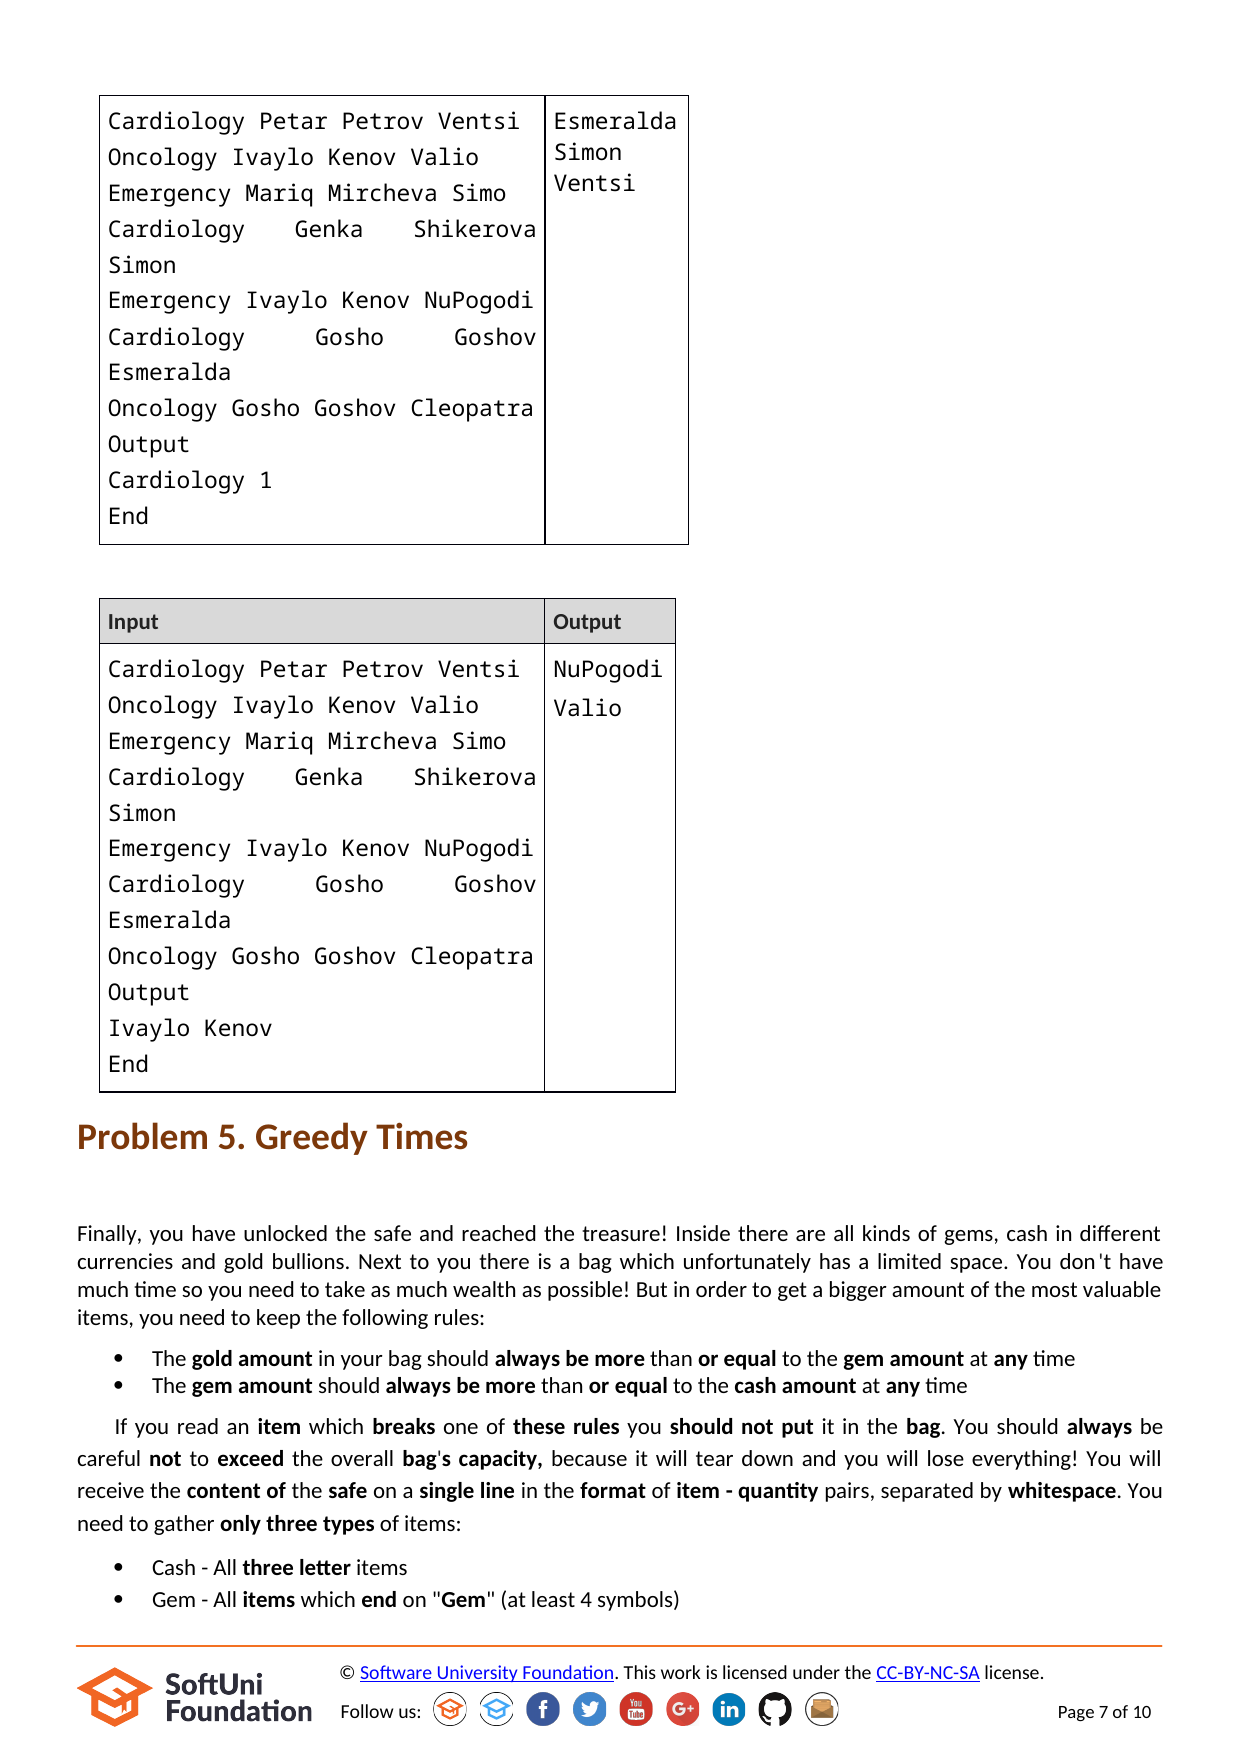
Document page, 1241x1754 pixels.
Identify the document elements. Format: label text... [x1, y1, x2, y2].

picture [727, 1707, 738, 1717]
picture [666, 1692, 700, 1726]
table_cell Esmeralda Simon Ventsi [546, 96, 688, 543]
picture [758, 1692, 792, 1726]
picture [526, 1692, 560, 1726]
table_cell Cardiology Petar Petrov Ventsi Oncology Ivaylo Kenov Valio Emergency Mariq Mircheva Simo Cardiology Genka Shikerova Simon Emergency Ivaylo Kenov NuPogodi Cardiology Gosho Goshov Esmeralda Oncology Gosho Goshov Cleopatra Output Cardiology 1 End [100, 96, 544, 543]
text Finally, you have unlocked the safe and reached the treasure! Inside there are all kinds of gems, cash in different currencies and gold bullions. Next to you there is a bag which unfortunately has a limited space. You don't have much time so you need to take as much wealth as possible! But in order to get a bigger amount of the most valuable items, you need to keep the following rules: [77, 1219, 1163, 1331]
subtitle Greedy Times [77, 1113, 1163, 1159]
picture [736, 1716, 746, 1726]
picture [712, 1716, 722, 1726]
table_header Output [545, 599, 675, 643]
picture [736, 1693, 746, 1703]
picture [805, 1692, 839, 1726]
picture [619, 1692, 653, 1726]
picture [76, 1667, 312, 1727]
list The gold amount in your bag should always be more than or equal to the gem amount at any time [114, 1344, 1163, 1372]
list The gem amount should always be more than or equal to the cash amount at any time [114, 1372, 1163, 1400]
list Gem - All items which end on "Gem" (at least 4 symbols) [114, 1586, 1163, 1614]
list Cash - All three letter items [114, 1553, 1163, 1581]
table_cell NuPogodi Valio [545, 644, 675, 1091]
table_cell Cardiology Petar Petrov Ventsi Oncology Ivaylo Kenov Valio Emergency Mariq Mircheva Simo Cardiology Genka Shikerova Simon Emergency Ivaylo Kenov NuPogodi Cardiology Gosho Goshov Esmeralda Oncology Gosho Goshov Cleopatra Output Ivaylo Kenov End [100, 644, 544, 1091]
picture [433, 1692, 467, 1726]
table_header Input [100, 599, 544, 643]
text If you read an item which breaks one of these rules you should not put it in the bag. You should always be careful not to exceed the overall bag's capacity, because it will tear down and you will lose everything! You will receive the content of the safe on a single line in the format of item - quantity pairs, separated by whitespace. You need to gather only three types of items: [77, 1412, 1163, 1537]
picture [480, 1692, 513, 1726]
picture [573, 1692, 607, 1726]
picture [712, 1693, 722, 1703]
